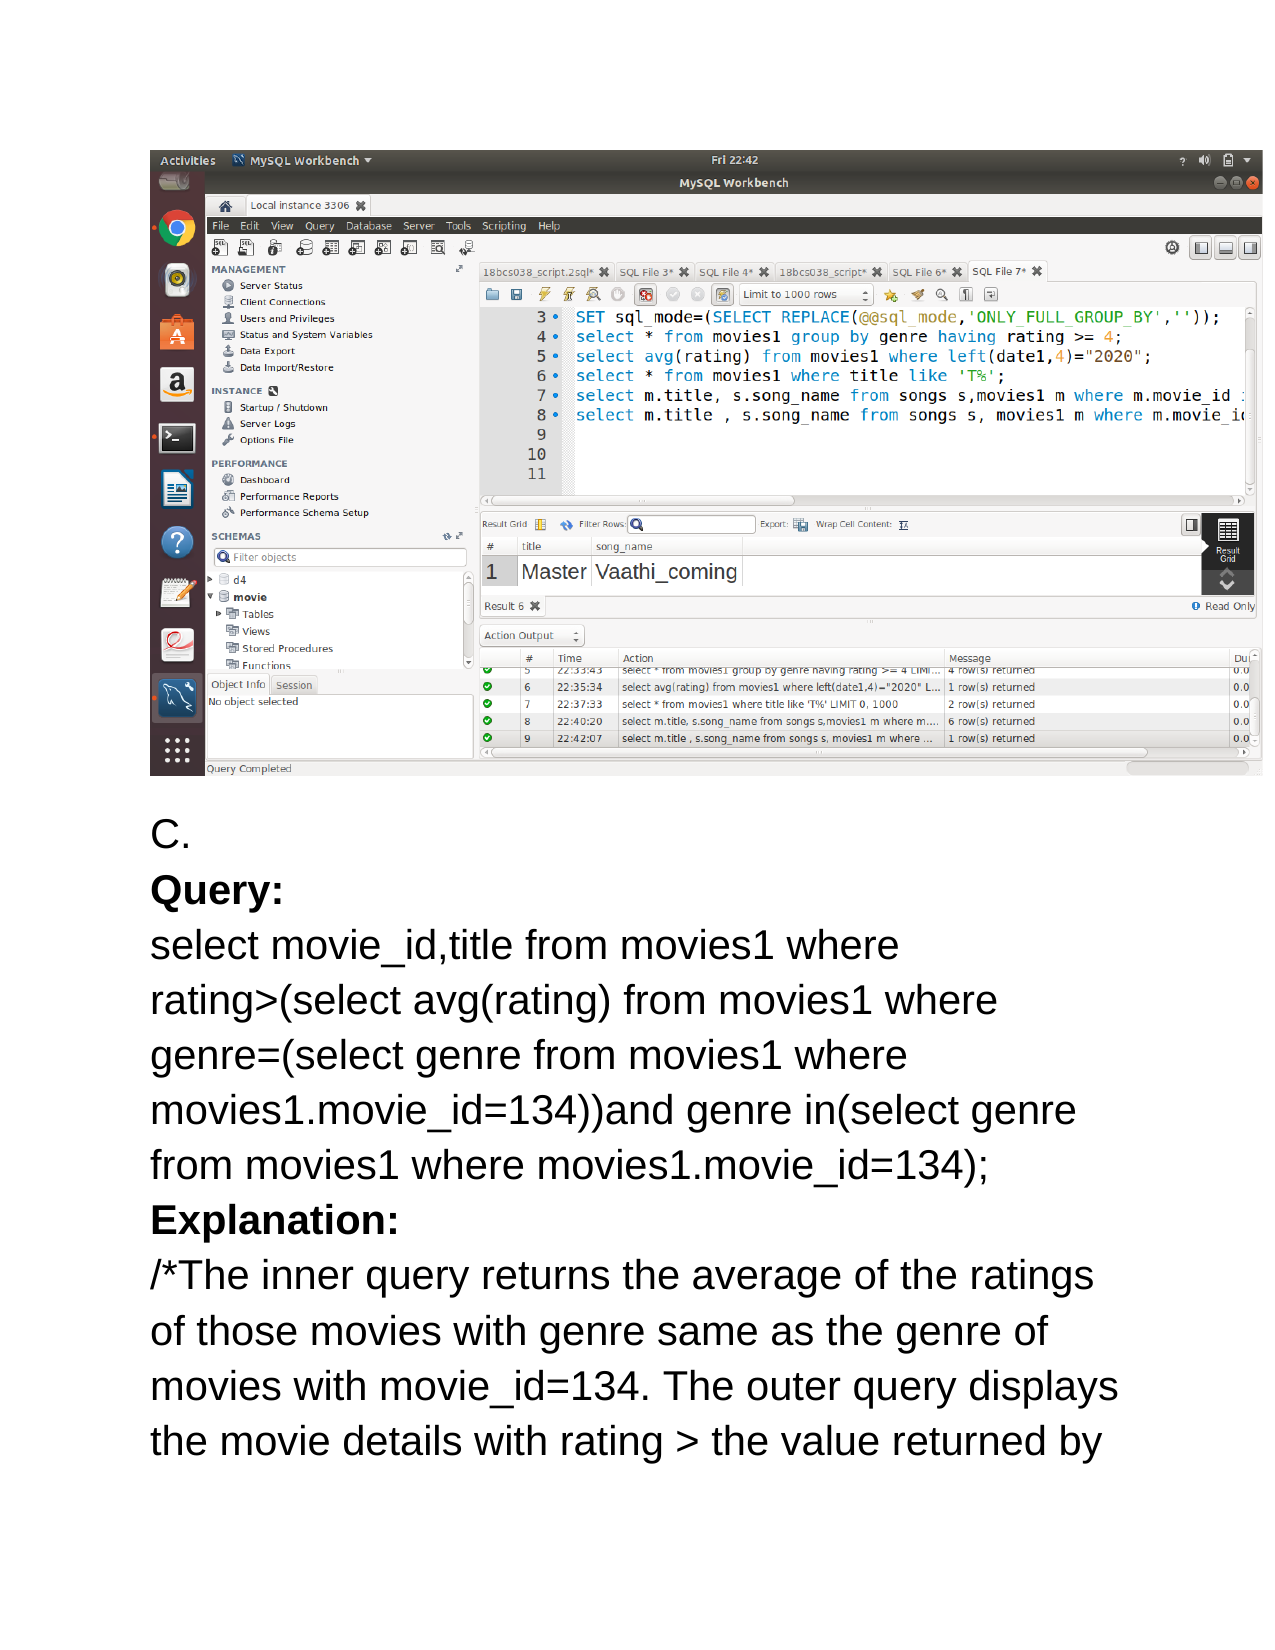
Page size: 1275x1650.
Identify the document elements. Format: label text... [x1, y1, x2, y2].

text select movie_id,title from movies1 where rating>(select avg(rating) from movies1 where genre=(select genre from movies1 where movies1.movie_id=134))and genre in(select genre from movies1 where movies1.movie_id=134); [150, 920, 1125, 1188]
picture [150, 150, 1263, 776]
text C. [150, 810, 1125, 858]
text Explanation: [150, 1196, 1125, 1243]
text Query: [150, 865, 1125, 913]
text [150, 1251, 1125, 1464]
